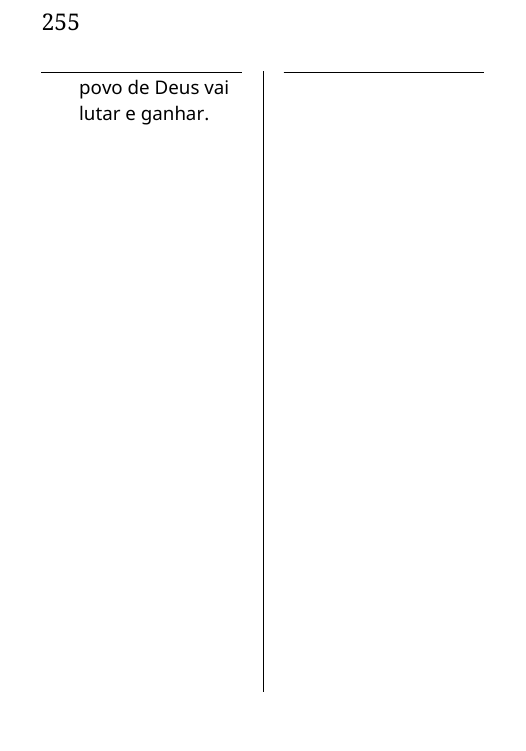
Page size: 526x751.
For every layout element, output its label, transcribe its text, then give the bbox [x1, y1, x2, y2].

list Mas o povo com Deus vai lutar, o povo de Deus vai lutar e ganhar. [41, 73, 242, 126]
